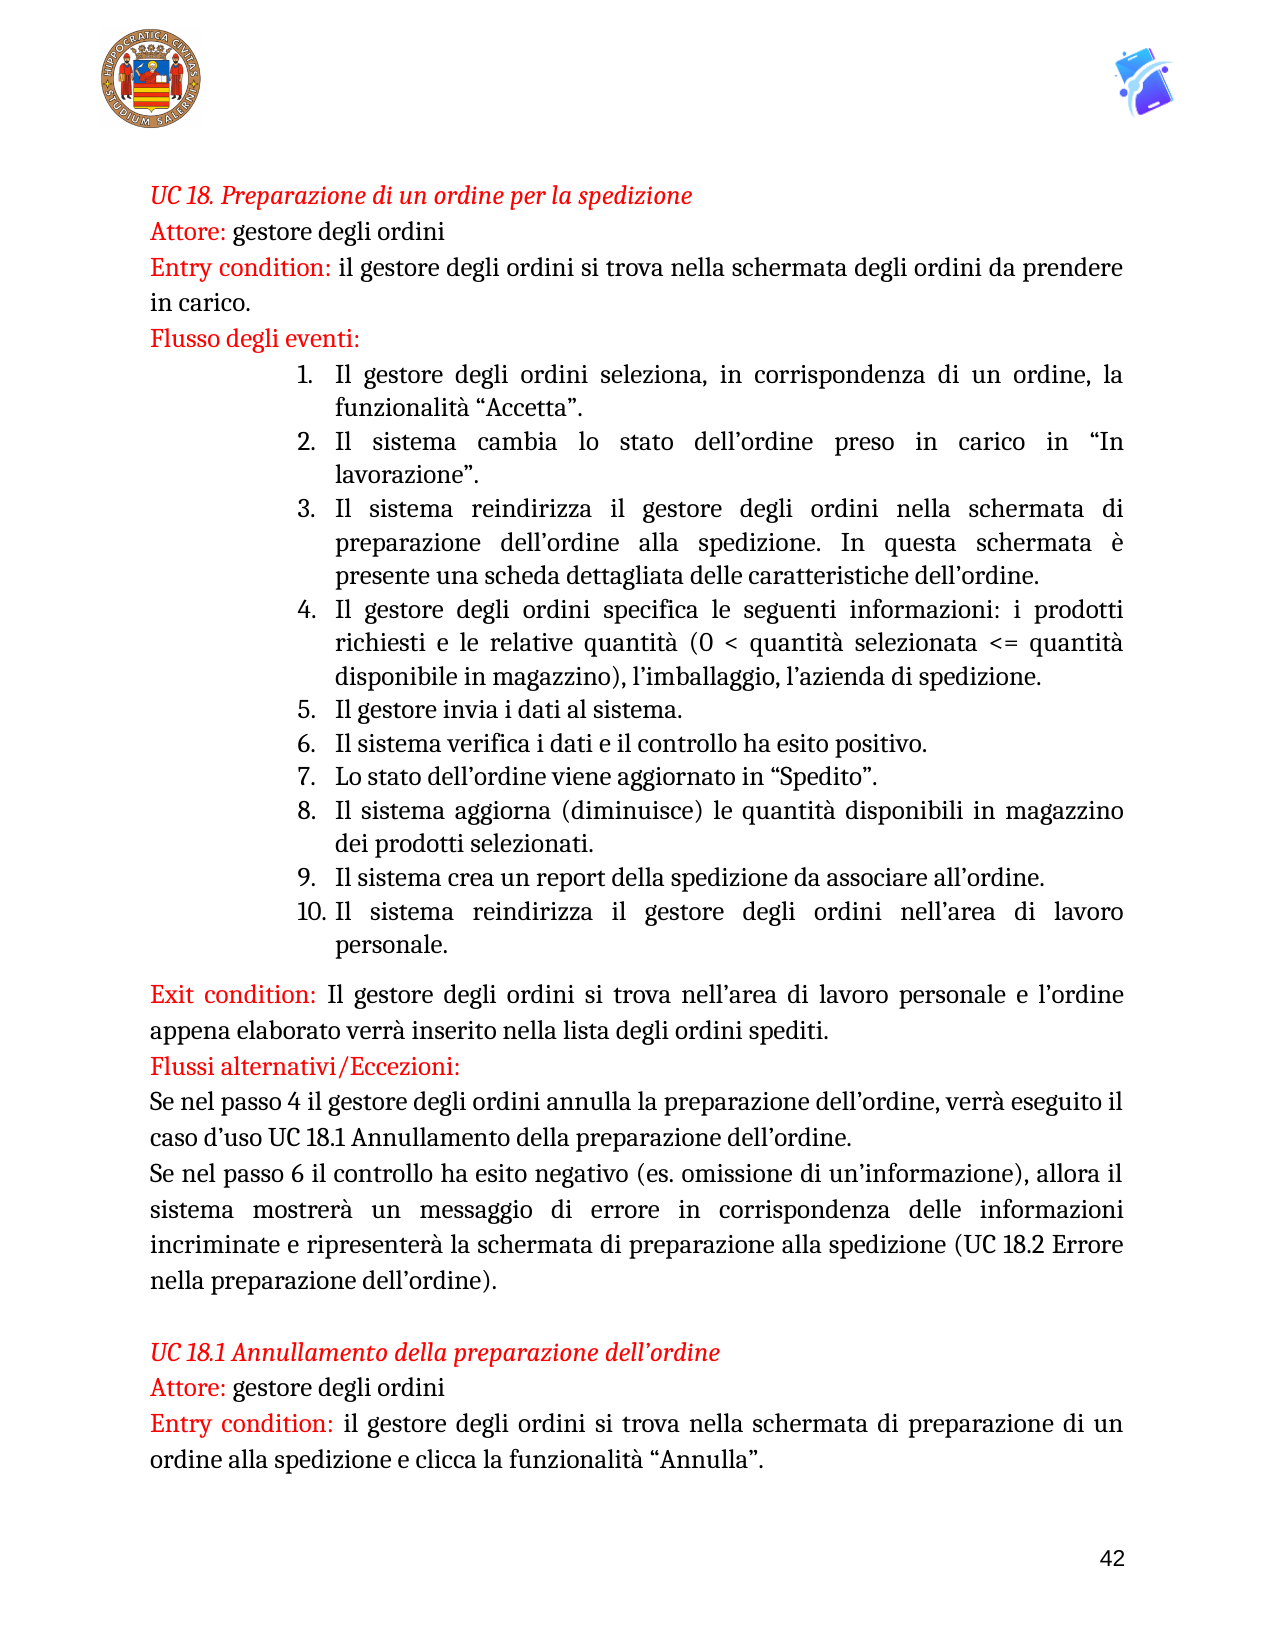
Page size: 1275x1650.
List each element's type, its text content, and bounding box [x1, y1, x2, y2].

list Il sistema crea un report della spedizione da associare all’ordine. [297, 862, 1125, 893]
picture [1088, 27, 1200, 149]
text Flusso degli eventi: [150, 323, 1125, 354]
text Entry condition: il gestore degli ordini si trova nella schermata degli ordini da prendere in carico. [150, 252, 1125, 318]
list Il sistema reindirizza il gestore degli ordini nell’area di lavoro personale. [297, 896, 1125, 960]
list Il gestore degli ordini seleziona, in corrispondenza di un ordine, la funzionalità “Accetta”. [297, 359, 1125, 423]
list Il sistema verifica i dati e il controllo ha esito positivo. [297, 728, 1125, 759]
text Attore: gestore degli ordini [150, 216, 1125, 247]
text Entry condition: il gestore degli ordini si trova nella schermata di preparazione di un ordine alla spedizione e clicca la funzionalità “Annulla”. [150, 1408, 1125, 1475]
text UC 18. Preparazione di un ordine per la spedizione [150, 180, 1125, 211]
list Lo stato dell’ordine viene aggiornato in “Spedito”. [297, 761, 1125, 792]
text Exit condition: Il gestore degli ordini si trova nell’area di lavoro personale e l’ordine appena elaborato verrà inserito nella lista degli ordini spediti. [150, 979, 1125, 1046]
text Attore: gestore degli ordini [150, 1372, 1125, 1403]
list Il sistema cambia lo stato dell’ordine preso in carico in “In lavorazione”. [297, 426, 1125, 491]
text Flussi alternativi/Eccezioni: [150, 1051, 1125, 1082]
picture [100, 28, 201, 129]
list Il gestore invia i dati al sistema. [297, 694, 1125, 725]
text Se nel passo 6 il controllo ha esito negativo (es. omissione di un’informazione), allora il sistema mostrerà un messaggio di errore in corrispondenza delle informazioni incriminate e ripresenterà la schermata di preparazione alla spedizione (UC 18.2 Errore nella preparazione dell’ordine). [150, 1158, 1125, 1296]
list Il gestore degli ordini specifica le seguenti informazioni: i prodotti richiesti e le relative quantità (0 < quantità selezionata <= quantità disponibile in magazzino), l’imballaggio, l’azienda di spedizione. [297, 594, 1125, 692]
text Se nel passo 4 il gestore degli ordini annulla la preparazione dell’ordine, verrà eseguito il caso d’uso UC 18.1 Annullamento della preparazione dell’ordine. [150, 1086, 1125, 1153]
list Il sistema reindirizza il gestore degli ordini nella schermata di preparazione dell’ordine alla spedizione. In questa schermata è presente una scheda dettagliata delle caratteristiche dell’ordine. [297, 493, 1125, 591]
list Il sistema aggiorna (diminuisce) le quantità disponibili in magazzino dei prodotti selezionati. [297, 795, 1125, 859]
text UC 18.1 Annullamento della preparazione dell’ordine [150, 1337, 1125, 1368]
